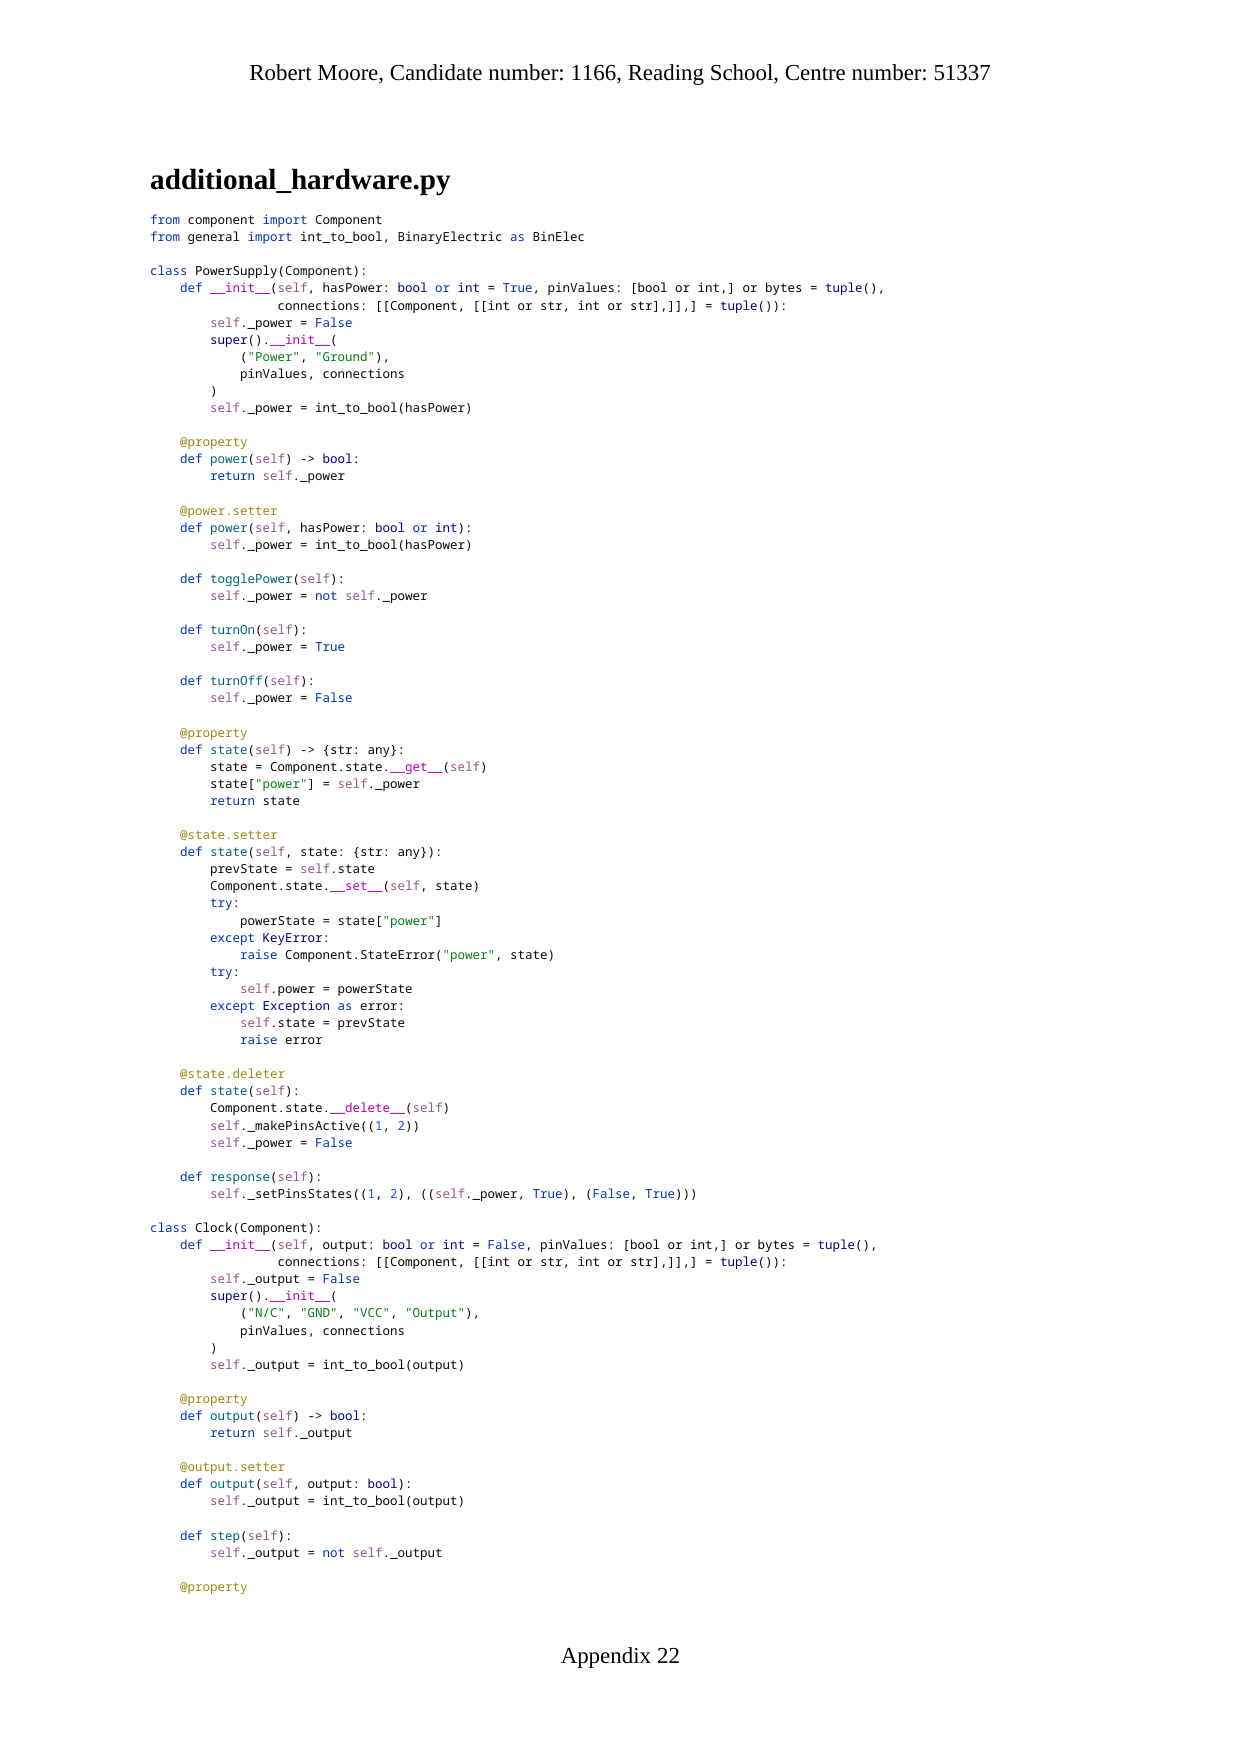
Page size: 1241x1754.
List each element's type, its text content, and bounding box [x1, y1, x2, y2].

picture [256, 574, 262, 583]
picture [226, 1480, 231, 1488]
subtitle additional_hardware.py [150, 162, 1090, 196]
picture [226, 1412, 231, 1420]
picture [233, 1481, 239, 1491]
picture [233, 1174, 239, 1184]
picture [211, 1413, 217, 1420]
picture [233, 1413, 239, 1423]
picture [218, 1174, 224, 1181]
picture [218, 525, 224, 532]
text from component import Component from general import int_to_bool, BinaryElectric as BinElec class PowerSupply(Component): def __init__(self, hasPower: bool or int = True, pinValues: [bool or int,] or bytes = tuple(), [150, 211, 1090, 297]
picture [241, 1174, 247, 1181]
picture [278, 576, 284, 583]
picture [233, 1533, 239, 1543]
picture [211, 626, 216, 634]
picture [218, 456, 224, 463]
picture [248, 675, 254, 685]
picture [211, 1481, 217, 1488]
picture [226, 579, 232, 586]
picture [248, 576, 254, 583]
picture [233, 525, 239, 532]
picture [211, 575, 216, 583]
picture [263, 1174, 269, 1181]
picture [233, 456, 239, 463]
picture [211, 677, 216, 685]
picture [241, 1481, 247, 1488]
picture [218, 576, 224, 583]
picture [241, 1413, 247, 1420]
picture [263, 576, 269, 583]
